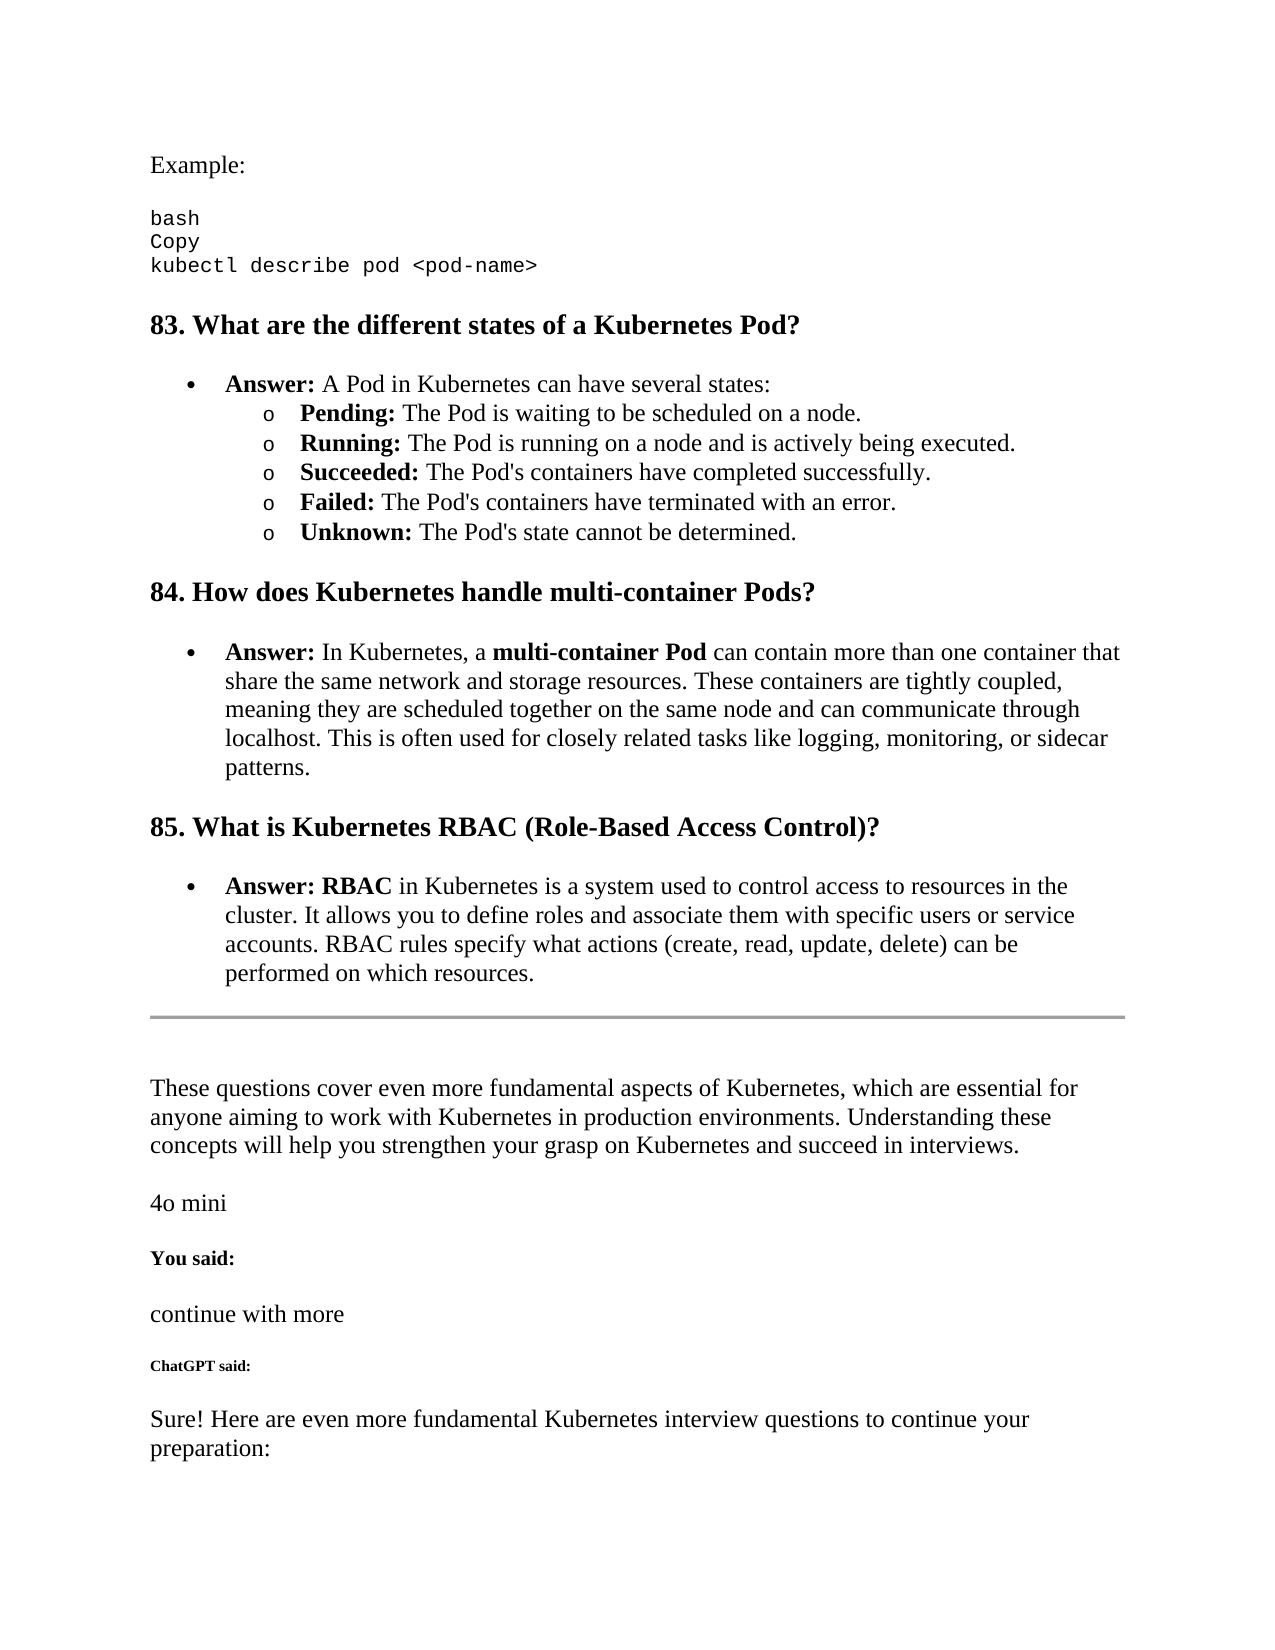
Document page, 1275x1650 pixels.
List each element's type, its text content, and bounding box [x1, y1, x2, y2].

text 84. How does Kubernetes handle multi-container Pods? [150, 575, 1125, 608]
text 4o mini [150, 1188, 1125, 1217]
text These questions cover even more fundamental aspects of Kubernetes, which are essential for anyone aiming to work with Kubernetes in production environments. Understanding these concepts will help you strengthen your grasp on Kubernetes and succeed in interviews. [150, 1073, 1125, 1159]
text ChatGPT said: [150, 1357, 1125, 1375]
text bash [150, 208, 1125, 232]
text continue with more [150, 1299, 1125, 1328]
list Running: The Pod is running on a node and is actively being executed. [262, 428, 1125, 457]
text Copy [150, 232, 1125, 255]
list Pending: The Pod is waiting to be scheduled on a node. [262, 398, 1125, 428]
text 83. What are the different states of a Kubernetes Pod? [150, 308, 1125, 340]
list Failed: The Pod's containers have terminated with an error. [262, 487, 1125, 517]
list Succeeded: The Pod's containers have completed successfully. [262, 457, 1125, 487]
text Example: [150, 150, 1125, 179]
text kubectl describe pod <pod-name> [150, 255, 1125, 279]
list Answer: In Kubernetes, a multi-container Pod can contain more than one container that share the same network and storage resources. These containers are tightly coupled, meaning they are scheduled together on the same node and can communicate through localhost. This is often used for closely related tasks like logging, monitoring, or sidecar patterns. [187, 637, 1125, 781]
text You said: [150, 1246, 1125, 1270]
list Answer: RBAC in Kubernetes is a system used to control access to resources in the cluster. It allows you to define roles and associate them with specific users or service accounts. RBAC rules specify what actions (create, read, update, delete) can be performed on which resources. [187, 871, 1125, 986]
text Sure! Here are even more fundamental Kubernetes interview questions to continue your preparation: [150, 1404, 1125, 1462]
list Answer: A Pod in Kubernetes can have several states: [187, 369, 1125, 398]
list Unknown: The Pod's state cannot be determined. [262, 517, 1125, 546]
text 85. What is Kubernetes RBAC (Role-Based Access Control)? [150, 810, 1125, 842]
